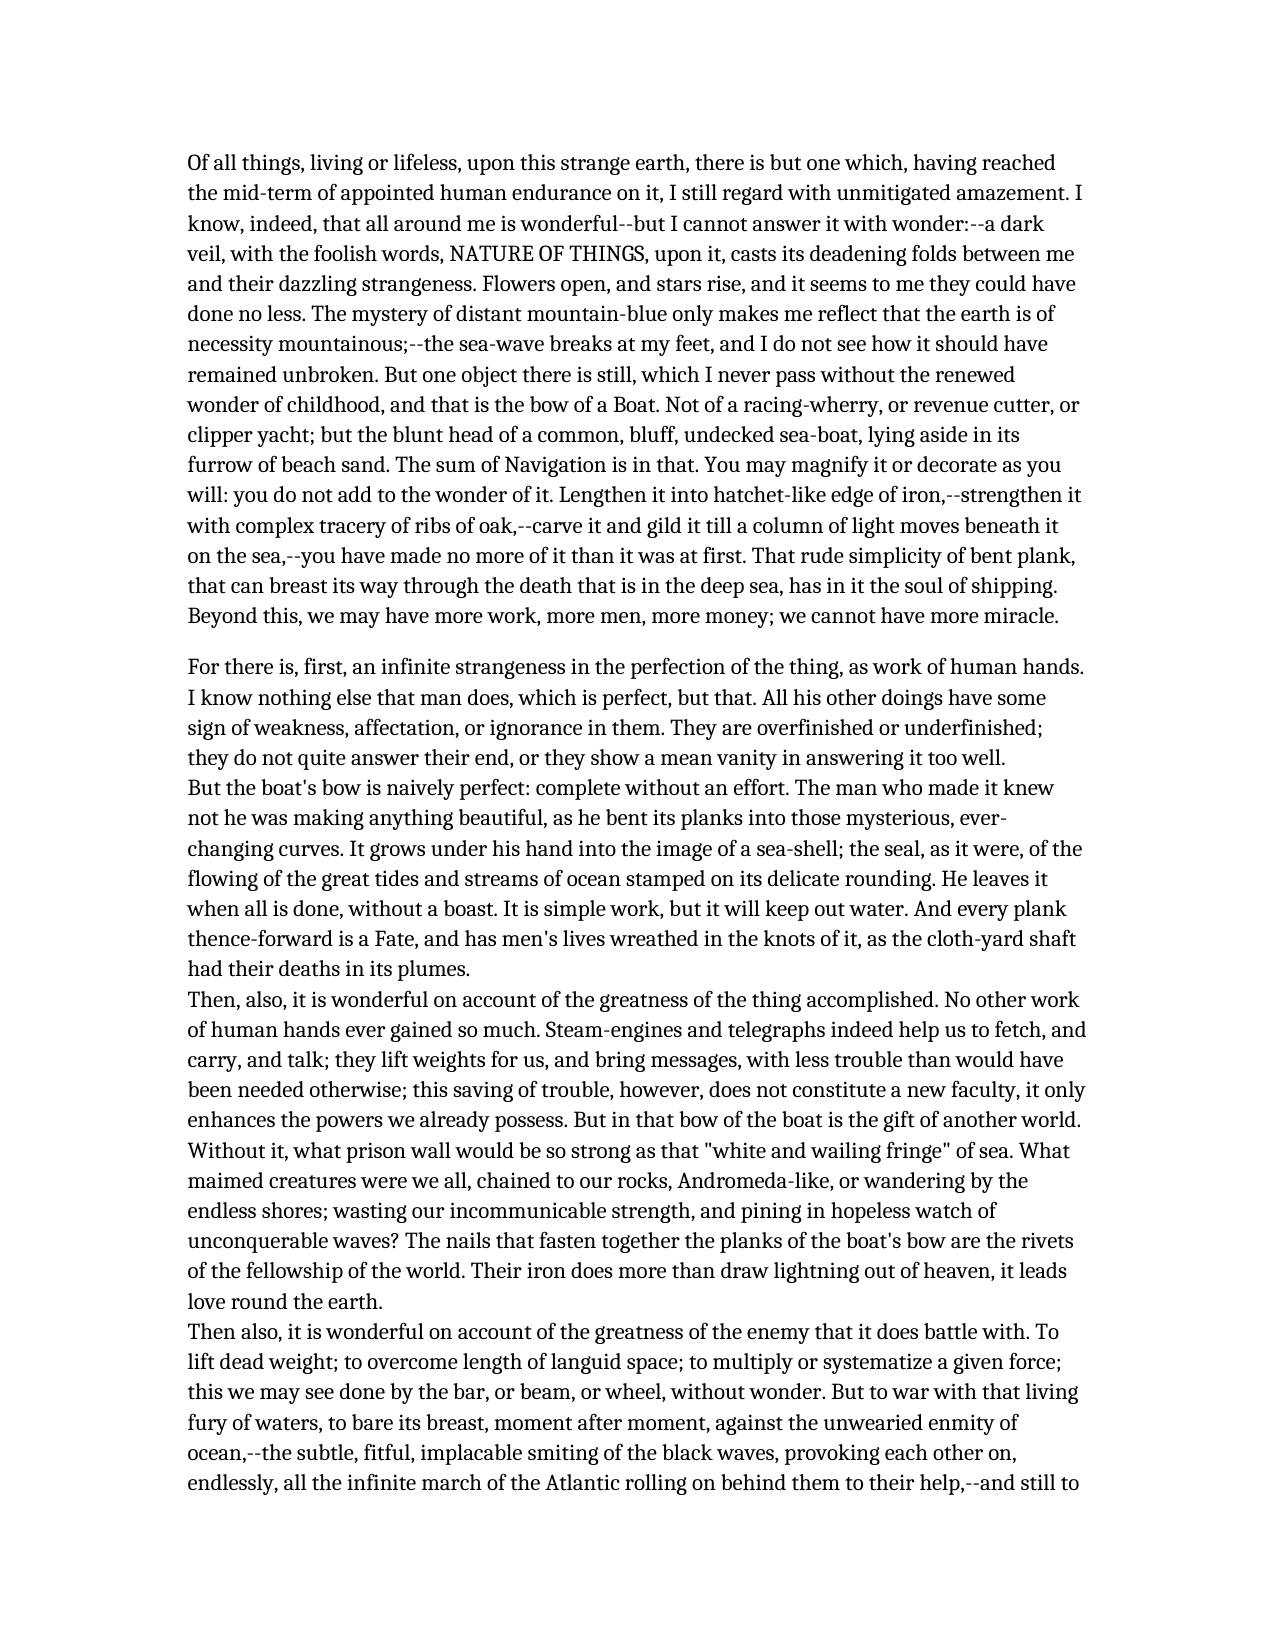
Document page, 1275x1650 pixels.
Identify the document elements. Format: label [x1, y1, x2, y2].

text [187, 654, 1087, 1496]
text [187, 150, 1087, 629]
